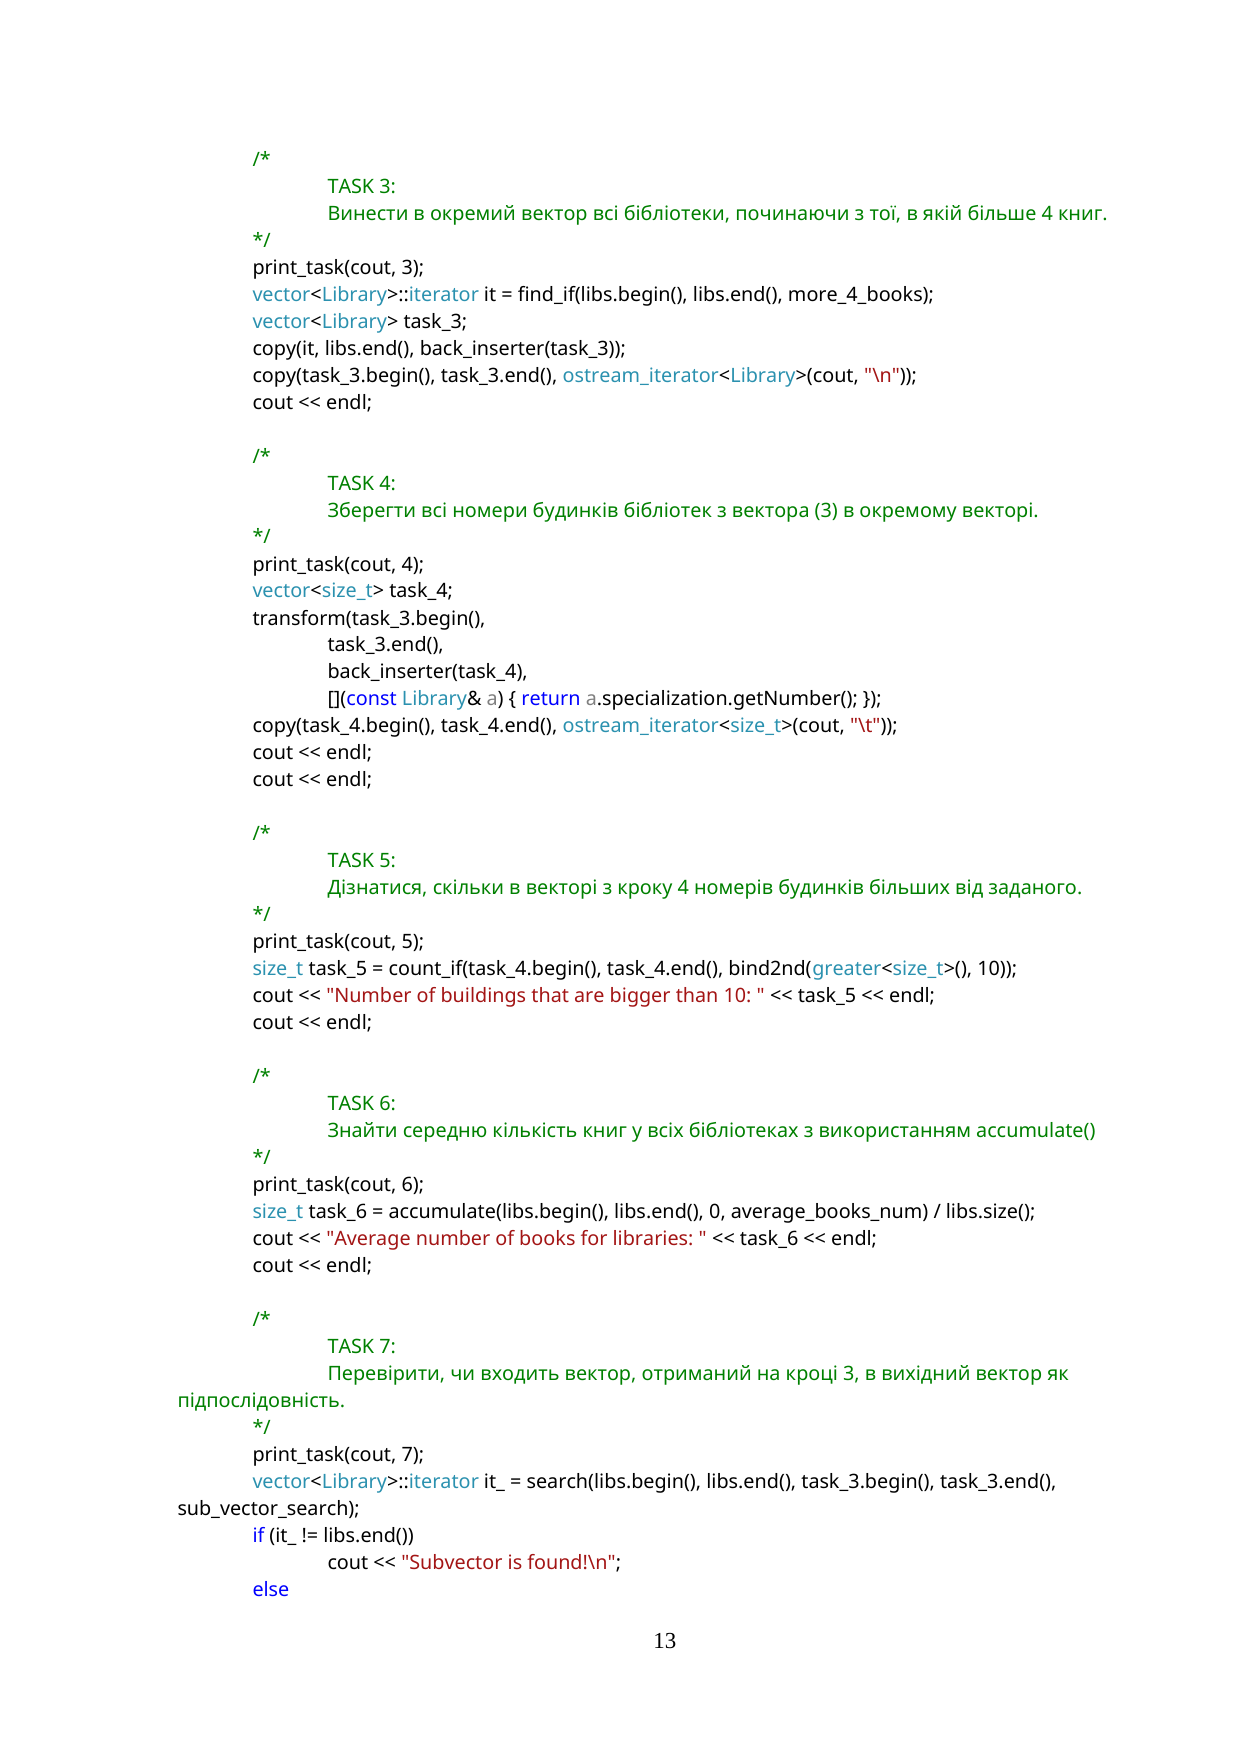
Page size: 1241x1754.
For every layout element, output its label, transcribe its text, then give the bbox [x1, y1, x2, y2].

text back_inserter(task_4), [177, 658, 1152, 685]
text cout << endl; [177, 739, 1152, 766]
text /* [177, 1062, 1152, 1089]
text */ [177, 1413, 1152, 1440]
text TASK 5: [177, 847, 1152, 873]
text TASK 7: [177, 1332, 1152, 1359]
text /* [177, 819, 1152, 847]
text [](const Library& a) { return a.specialization.getNumber(); }); [177, 685, 1152, 712]
text if (it_ != libs.end()) [177, 1521, 1152, 1548]
text vector<size_t> task_4; [177, 577, 1152, 604]
text */ [177, 901, 1152, 927]
text transform(task_3.begin(), [177, 604, 1152, 631]
text cout << endl; [177, 1008, 1152, 1035]
text */ [177, 226, 1152, 253]
text cout << endl; [177, 766, 1152, 793]
text size_t task_5 = count_if(task_4.begin(), task_4.end(), bind2nd(greater<size_t>(), 10)); [177, 954, 1152, 981]
text vector<Library> task_3; [177, 307, 1152, 334]
text /* [177, 442, 1152, 469]
text cout << "Number of buildings that are bigger than 10: " << task_5 << endl; [177, 981, 1152, 1008]
text */ [177, 523, 1152, 550]
text copy(it, libs.end(), back_inserter(task_3)); [177, 334, 1152, 361]
text cout << endl; [177, 1251, 1152, 1278]
text task_3.end(), [177, 631, 1152, 658]
text copy(task_4.begin(), task_4.end(), ostream_iterator<size_t>(cout, "\t")); [177, 712, 1152, 739]
text vector<Library>::iterator it = find_if(libs.begin(), libs.end(), more_4_books); [177, 280, 1152, 307]
text print_task(cout, 4); [177, 550, 1152, 577]
text else [177, 1575, 1152, 1602]
text Перевірити, чи входить вектор, отриманий на кроці 3, в вихідний вектор як підпослідовність. [177, 1359, 1152, 1413]
text print_task(cout, 6); [177, 1170, 1152, 1197]
text Дізнатися, скільки в векторі з кроку 4 номерів будинків більших від заданого. [177, 873, 1152, 901]
text copy(task_3.begin(), task_3.end(), ostream_iterator<Library>(cout, "\n")); [177, 361, 1152, 388]
text cout << endl; [177, 388, 1152, 415]
text cout << "Average number of books for libraries: " << task_6 << endl; [177, 1224, 1152, 1251]
text Зберегти всі номери будинків бібліотек з вектора (3) в окремому векторі. [177, 496, 1152, 523]
text print_task(cout, 7); [177, 1440, 1152, 1467]
text TASK 3: [177, 172, 1152, 199]
text Знайти середню кількість книг у всіх бібліотеках з використанням accumulate() [177, 1116, 1152, 1143]
text /* [177, 1305, 1152, 1332]
text vector<Library>::iterator it_ = search(libs.begin(), libs.end(), task_3.begin(), task_3.end(), sub_vector_search); [177, 1467, 1152, 1521]
text /* [177, 145, 1152, 172]
text cout << "Subvector is found!\n"; [177, 1548, 1152, 1575]
text TASK 4: [177, 469, 1152, 496]
text Винести в окремий вектор всі бібліотеки, починаючи з тої, в якій більше 4 книг. [177, 199, 1152, 226]
text print_task(cout, 3); [177, 253, 1152, 280]
text size_t task_6 = accumulate(libs.begin(), libs.end(), 0, average_books_num) / libs.size(); [177, 1197, 1152, 1224]
text */ [177, 1143, 1152, 1170]
text TASK 6: [177, 1089, 1152, 1116]
text print_task(cout, 5); [177, 927, 1152, 954]
